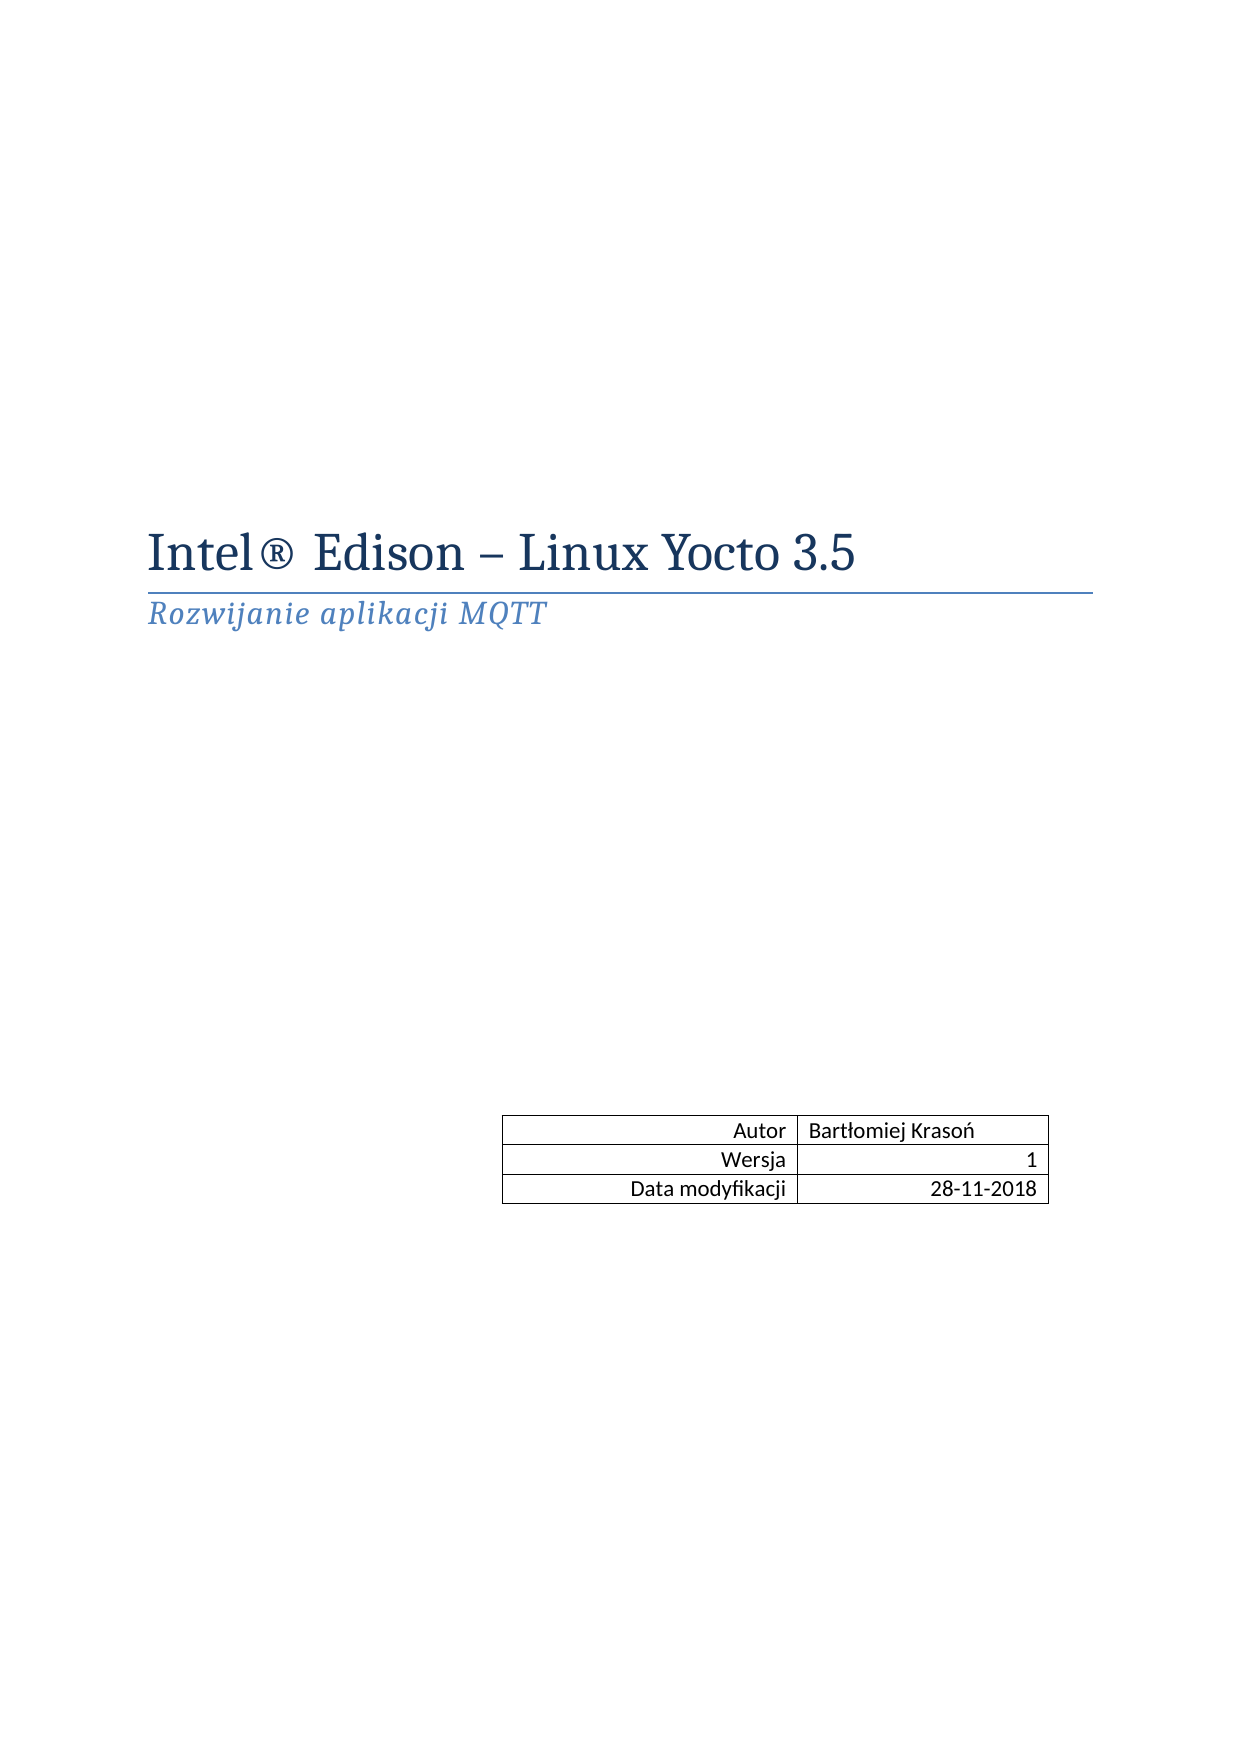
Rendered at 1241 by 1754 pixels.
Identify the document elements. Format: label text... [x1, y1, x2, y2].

subtitle Rozwijanie aplikacji MQTT [148, 594, 1093, 632]
table_cell 1 [798, 1145, 1048, 1173]
table_cell 28-11-2018 [798, 1175, 1048, 1202]
table_cell Data modyfikacji [503, 1175, 797, 1202]
table_header Autor [503, 1116, 797, 1144]
table_header Bartłomiej Krasoń [798, 1116, 1048, 1144]
table_cell Wersja [503, 1145, 797, 1173]
title Intel® Edison – Linux Yocto 3.5 [148, 521, 1093, 592]
